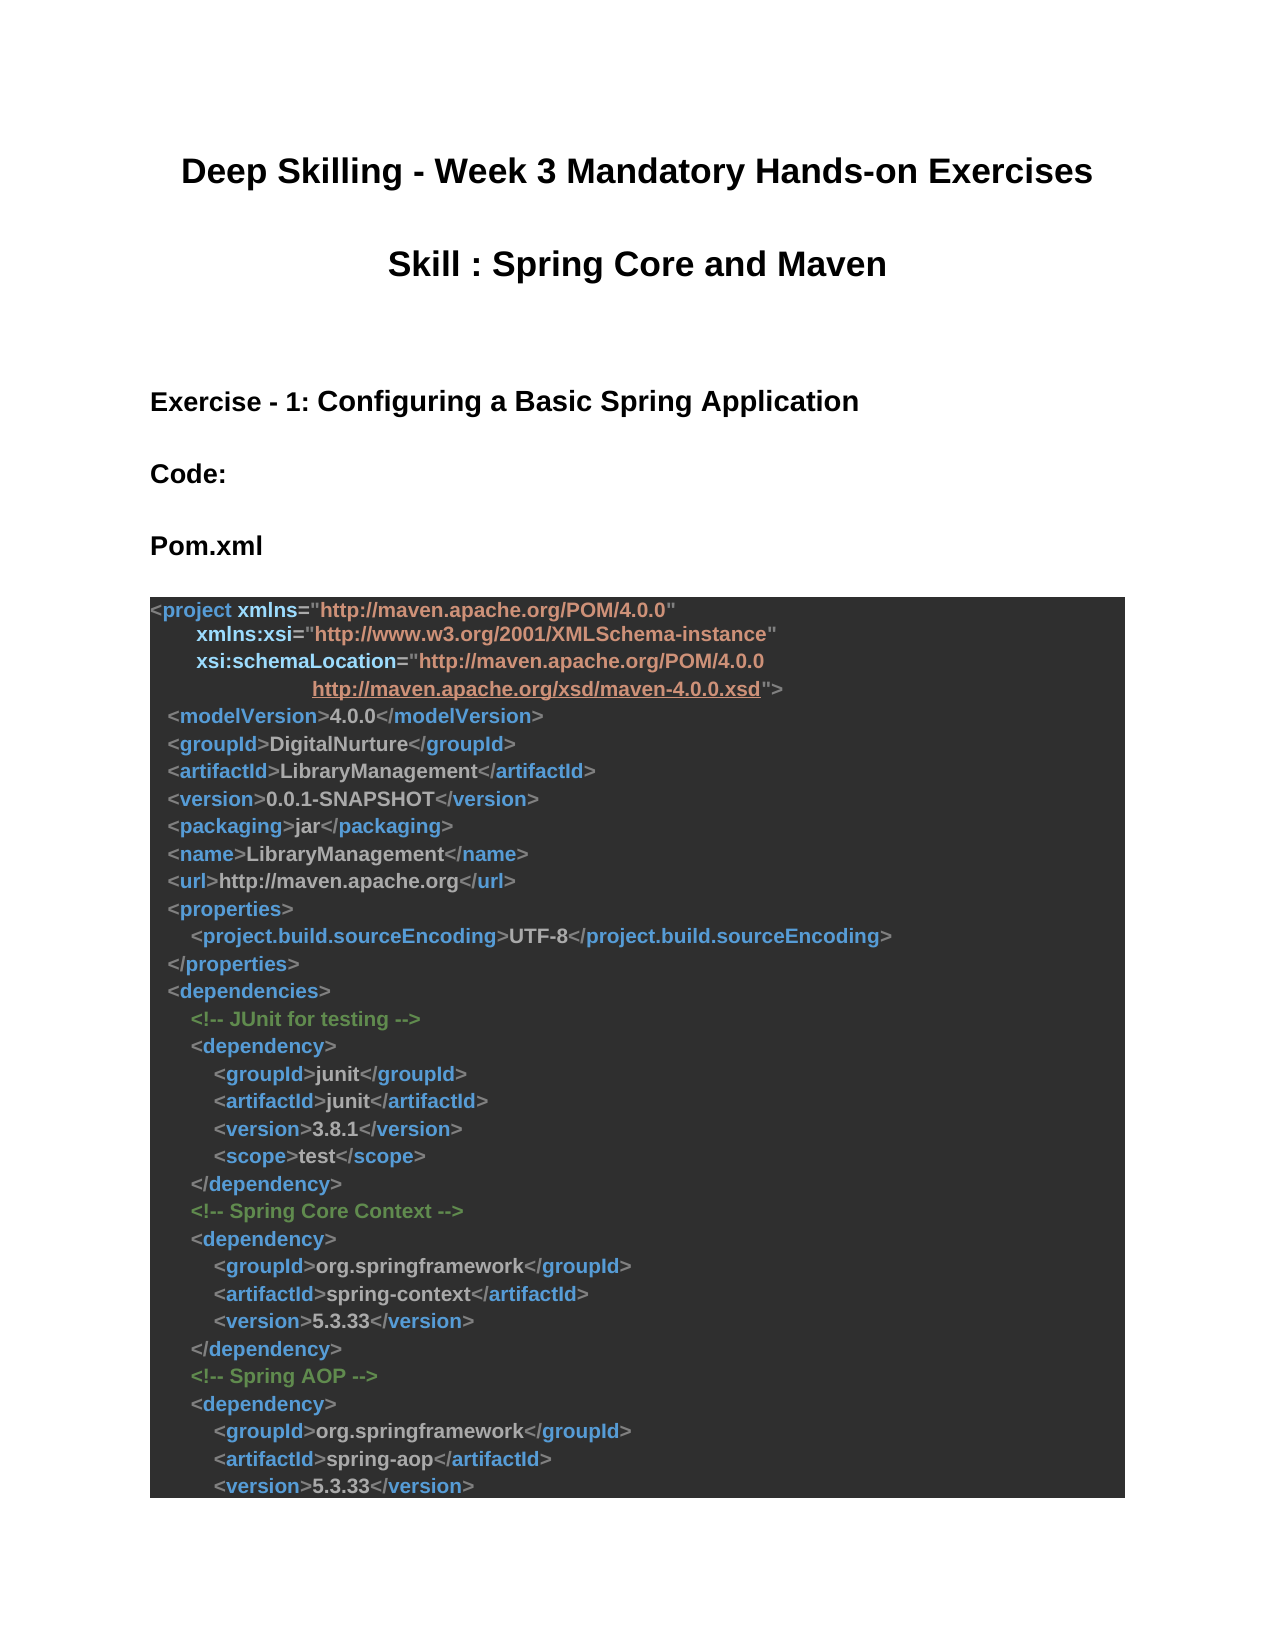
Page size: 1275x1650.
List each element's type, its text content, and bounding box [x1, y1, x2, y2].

text <packaging>jar</packaging> [150, 814, 1125, 838]
text <url>http://maven.apache.org</url> [150, 869, 1125, 893]
text <artifactId>junit</artifactId> [150, 1089, 1125, 1113]
text <dependency> [150, 1226, 1125, 1250]
text <name>LibraryManagement</name> [150, 841, 1125, 865]
text Code: [150, 458, 1125, 489]
text <artifactId>LibraryManagement</artifactId> [150, 759, 1125, 783]
text <version>5.3.33</version> [150, 1474, 1125, 1498]
text xmlns:xsi="http://www.w3.org/2001/XMLSchema-instance" [150, 621, 1125, 645]
text <scope>test</scope> [150, 1144, 1125, 1168]
text <!-- JUnit for testing --> [150, 1006, 1125, 1030]
text Pom.xml [150, 530, 1125, 561]
text Deep Skilling - Week 3 Mandatory Hands-on Exercises [150, 150, 1125, 191]
text <!-- Spring Core Context --> [150, 1199, 1125, 1223]
text </properties> [150, 951, 1125, 975]
text Exercise - 1: Configuring a Basic Spring Application [150, 384, 1125, 417]
text <groupId>DigitalNurture</groupId> [150, 731, 1125, 755]
text <groupId>org.springframework</groupId> [150, 1254, 1125, 1278]
text <groupId>junit</groupId> [150, 1061, 1125, 1085]
text http://maven.apache.org/xsd/maven-4.0.0.xsd"> [150, 676, 1125, 700]
text <version>5.3.33</version> [150, 1309, 1125, 1333]
text <dependency> [150, 1391, 1125, 1415]
text </dependency> [150, 1336, 1125, 1360]
text <version>3.8.1</version> [150, 1116, 1125, 1140]
text <project.build.sourceEncoding>UTF-8</project.build.sourceEncoding> [150, 924, 1125, 948]
text <version>0.0.1-SNAPSHOT</version> [150, 786, 1125, 810]
text <dependency> [150, 1034, 1125, 1058]
text <groupId>org.springframework</groupId> [150, 1419, 1125, 1443]
text <!-- Spring AOP --> [150, 1364, 1125, 1388]
text <dependencies> [150, 979, 1125, 1003]
text Skill : Spring Core and Maven [150, 243, 1125, 284]
text <properties> [150, 896, 1125, 920]
text </dependency> [150, 1171, 1125, 1195]
text <artifactId>spring-context</artifactId> [150, 1281, 1125, 1305]
text <modelVersion>4.0.0</modelVersion> [150, 704, 1125, 728]
text <project xmlns="http://maven.apache.org/POM/4.0.0" [150, 597, 1125, 621]
text <artifactId>spring-aop</artifactId> [150, 1446, 1125, 1470]
text xsi:schemaLocation="http://maven.apache.org/POM/4.0.0 [150, 649, 1125, 673]
